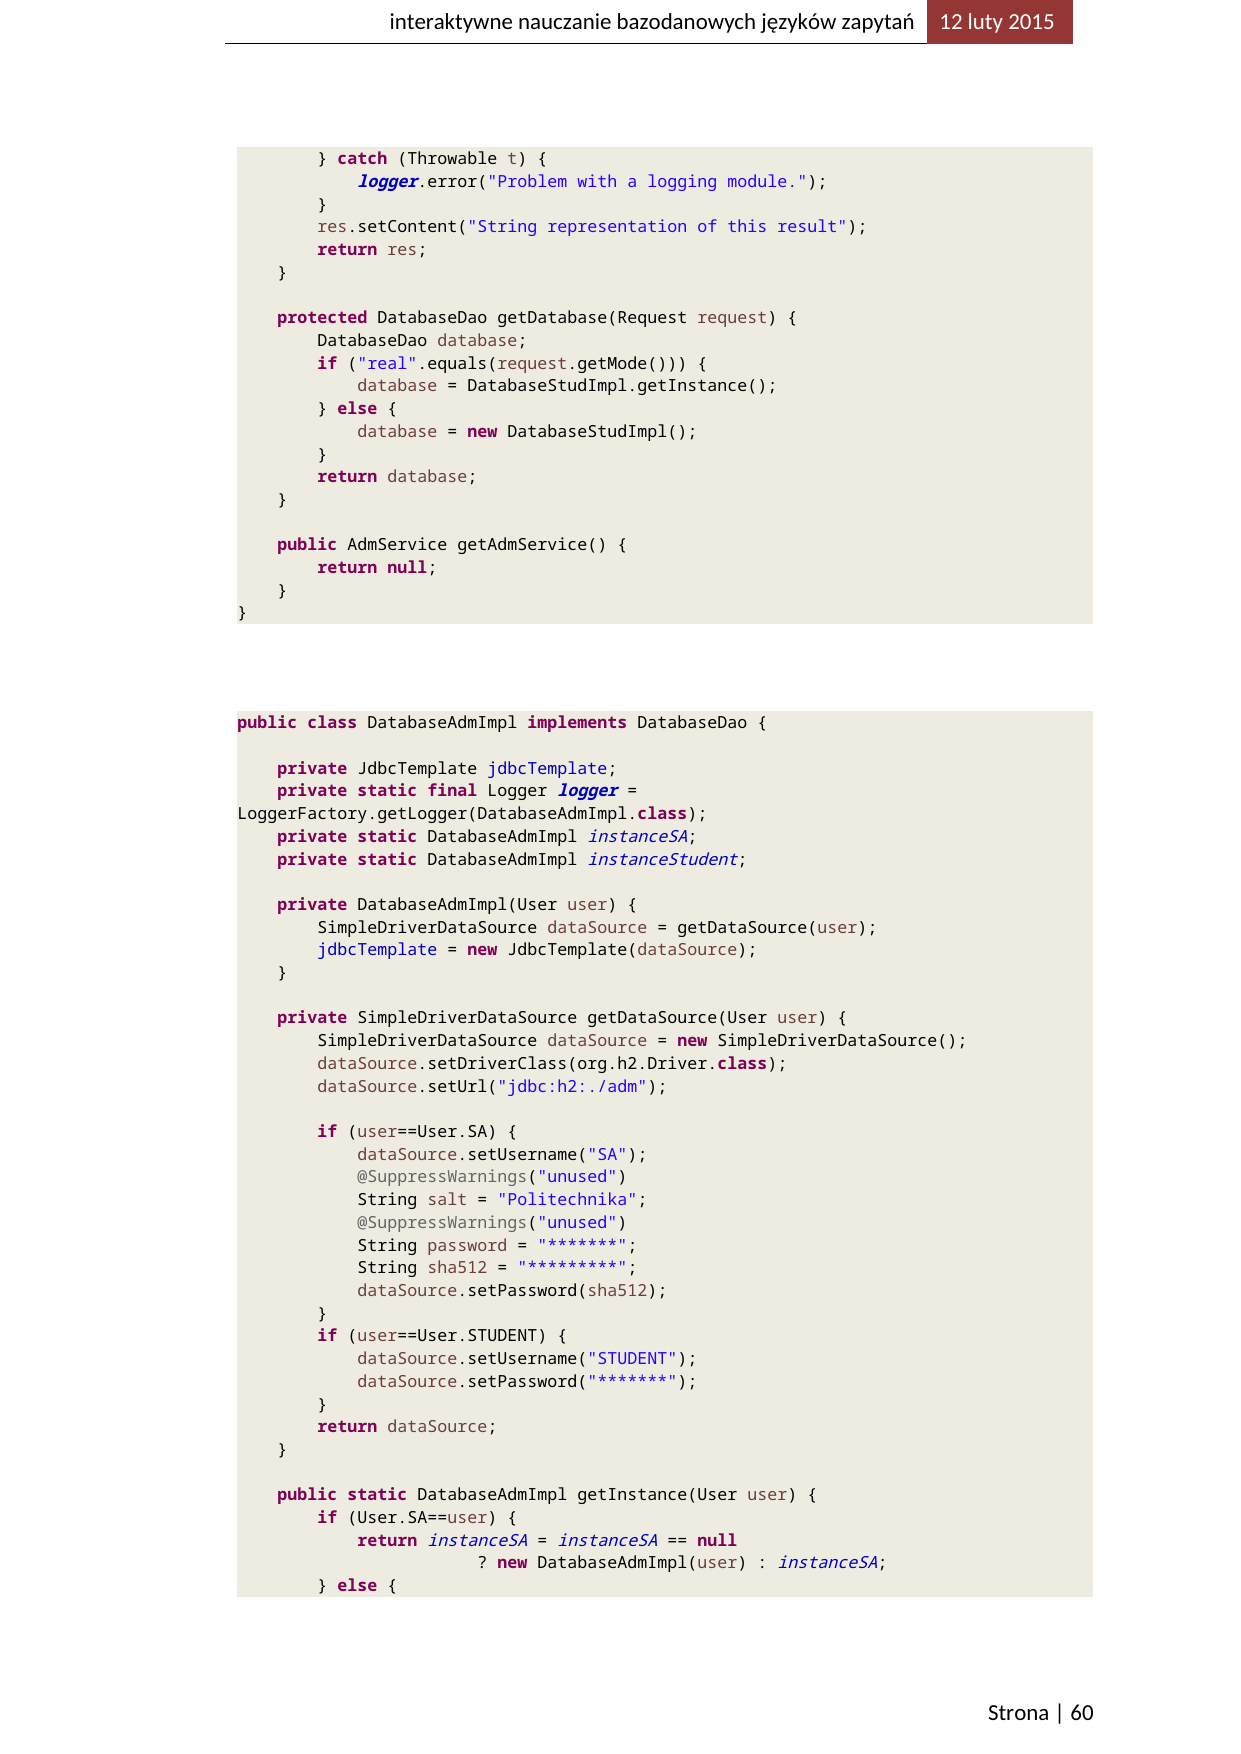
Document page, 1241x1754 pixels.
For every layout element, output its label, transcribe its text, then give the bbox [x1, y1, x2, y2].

text dataSource.setDriverClass(org.h2.Driver.class); [237, 1052, 1093, 1074]
text if (User.SA==user) { [237, 1506, 1093, 1528]
text } [237, 1301, 1093, 1324]
text public static DatabaseAdmImpl getInstance(User user) { [237, 1483, 1093, 1506]
text } [237, 1438, 1093, 1460]
text database = new DatabaseStudImpl(); [237, 419, 1093, 442]
text return instanceSA = instanceSA == null [237, 1528, 1093, 1551]
text private static DatabaseAdmImpl instanceSA; [237, 824, 1093, 847]
text @SuppressWarnings("unused") [237, 1211, 1093, 1233]
text dataSource.setPassword("*******"); [237, 1369, 1093, 1392]
text dataSource.setUsername("STUDENT"); [237, 1347, 1093, 1369]
text } [237, 261, 1093, 283]
text } [237, 488, 1093, 510]
text private JdbcTemplate jdbcTemplate; [237, 756, 1093, 779]
text String sha512 = "*********"; [237, 1256, 1093, 1279]
text return database; [237, 465, 1093, 488]
text if (user==User.SA) { [237, 1120, 1093, 1142]
text } [237, 601, 1093, 624]
text } [237, 578, 1093, 601]
text private static DatabaseAdmImpl instanceStudent; [237, 847, 1093, 870]
text ? new DatabaseAdmImpl(user) : instanceSA; [237, 1551, 1093, 1574]
text dataSource.setUrl("jdbc:h2:./adm"); [237, 1074, 1093, 1097]
text return null; [237, 556, 1093, 578]
text } else { [237, 1574, 1093, 1597]
text logger.error("Problem with a logging module."); [237, 170, 1093, 192]
text if (user==User.STUDENT) { [237, 1324, 1093, 1347]
text private SimpleDriverDataSource getDataSource(User user) { [237, 1006, 1093, 1029]
text return dataSource; [237, 1415, 1093, 1438]
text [237, 215, 1093, 238]
text SimpleDriverDataSource dataSource = new SimpleDriverDataSource(); [237, 1029, 1093, 1052]
text private DatabaseAdmImpl(User user) { [237, 893, 1093, 915]
text dataSource.setUsername("SA"); [237, 1142, 1093, 1165]
text database = DatabaseStudImpl.getInstance(); [237, 374, 1093, 397]
text } [237, 1392, 1093, 1415]
text String salt = "Politechnika"; [237, 1188, 1093, 1211]
text protected DatabaseDao getDatabase(Request request) { [237, 306, 1093, 329]
text @SuppressWarnings("unused") [237, 1165, 1093, 1188]
text } [237, 192, 1093, 215]
text public AdmService getAdmService() { [237, 533, 1093, 556]
text private static final Logger logger = LoggerFactory.getLogger(DatabaseAdmImpl.class); [237, 779, 1093, 824]
text } [237, 961, 1093, 983]
text String password = "*******"; [237, 1233, 1093, 1256]
text SimpleDriverDataSource dataSource = getDataSource(user); [237, 915, 1093, 938]
text public class DatabaseAdmImpl implements DatabaseDao { [237, 711, 1093, 734]
text dataSource.setPassword(sha512); [237, 1279, 1093, 1301]
text jdbcTemplate = new JdbcTemplate(dataSource); [237, 938, 1093, 961]
text DatabaseDao database; [237, 329, 1093, 351]
text } catch (Throwable t) { [237, 147, 1093, 170]
text } else { [237, 397, 1093, 419]
text return res; [237, 238, 1093, 261]
text } [237, 442, 1093, 465]
text if ("real".equals(request.getMode())) { [237, 351, 1093, 374]
